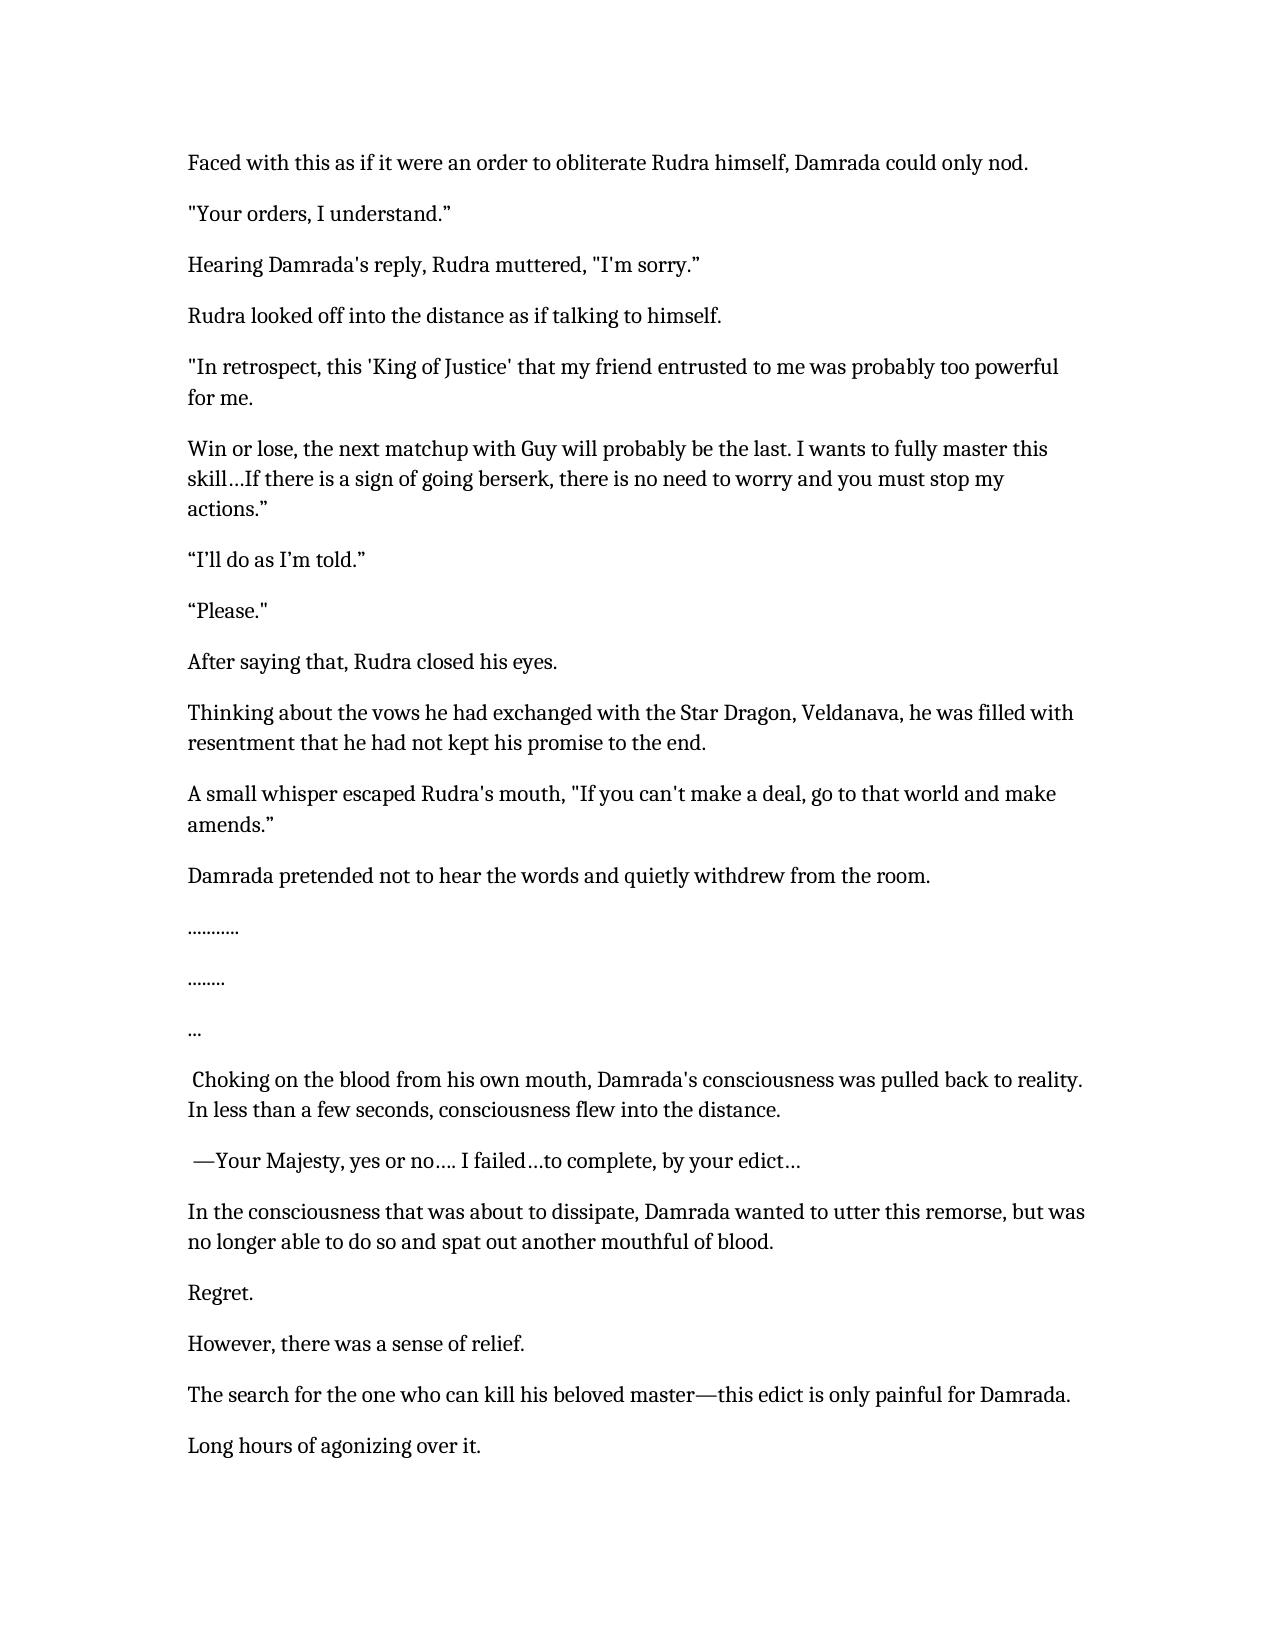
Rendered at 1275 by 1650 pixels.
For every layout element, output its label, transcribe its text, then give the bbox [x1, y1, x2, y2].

text In the consciousness that was about to dissipate, Damrada wanted to utter this remorse, but was no longer able to do so and spat out another mouthful of blood. [187, 1199, 1087, 1256]
text "In retrospect, this 'King of Justice' that my friend entrusted to me was probably too powerful for me. [187, 354, 1087, 411]
text "Your orders, I understand.” [187, 201, 1087, 227]
text Long hours of agonizing over it. [187, 1433, 1087, 1460]
text Faced with this as if it were an order to obliterate Rudra himself, Damrada could only nod. [187, 150, 1087, 176]
text ........... [187, 913, 1087, 940]
text Damrada pretended not to hear the words and quietly withdrew from the room. [187, 862, 1087, 889]
text —Your Majesty, yes or no…. I failed…to complete, by your edict… [187, 1148, 1087, 1174]
text “Please." [187, 598, 1087, 624]
text Hearing Damrada's reply, Rudra muttered, "I'm sorry.” [187, 252, 1087, 278]
text ... [187, 1016, 1087, 1042]
text ........ [187, 964, 1087, 991]
text Win or lose, the next matchup with Guy will probably be the last. I wants to fully master this skill…If there is a sign of going berserk, there is no need to worry and you must stop my actions.” [187, 435, 1087, 522]
text Thinking about the vows he had exchanged with the Star Dragon, Veldanava, he was filled with resentment that he had not kept his promise to the end. [187, 700, 1087, 757]
text Regret. [187, 1280, 1087, 1307]
text After saying that, Rudra closed his eyes. [187, 649, 1087, 675]
text However, there was a sense of relief. [187, 1331, 1087, 1358]
text “I’ll do as I’m told.” [187, 547, 1087, 573]
text Rudra looked off into the distance as if talking to himself. [187, 303, 1087, 329]
text Choking on the blood from his own mouth, Damrada's consciousness was pulled back to reality. In less than a few seconds, consciousness flew into the distance. [187, 1067, 1087, 1123]
text A small whisper escaped Rudra's mouth, "If you can't make a deal, go to that world and make amends.” [187, 781, 1087, 838]
text The search for the one who can kill his beloved master—this edict is only painful for Damrada. [187, 1382, 1087, 1409]
